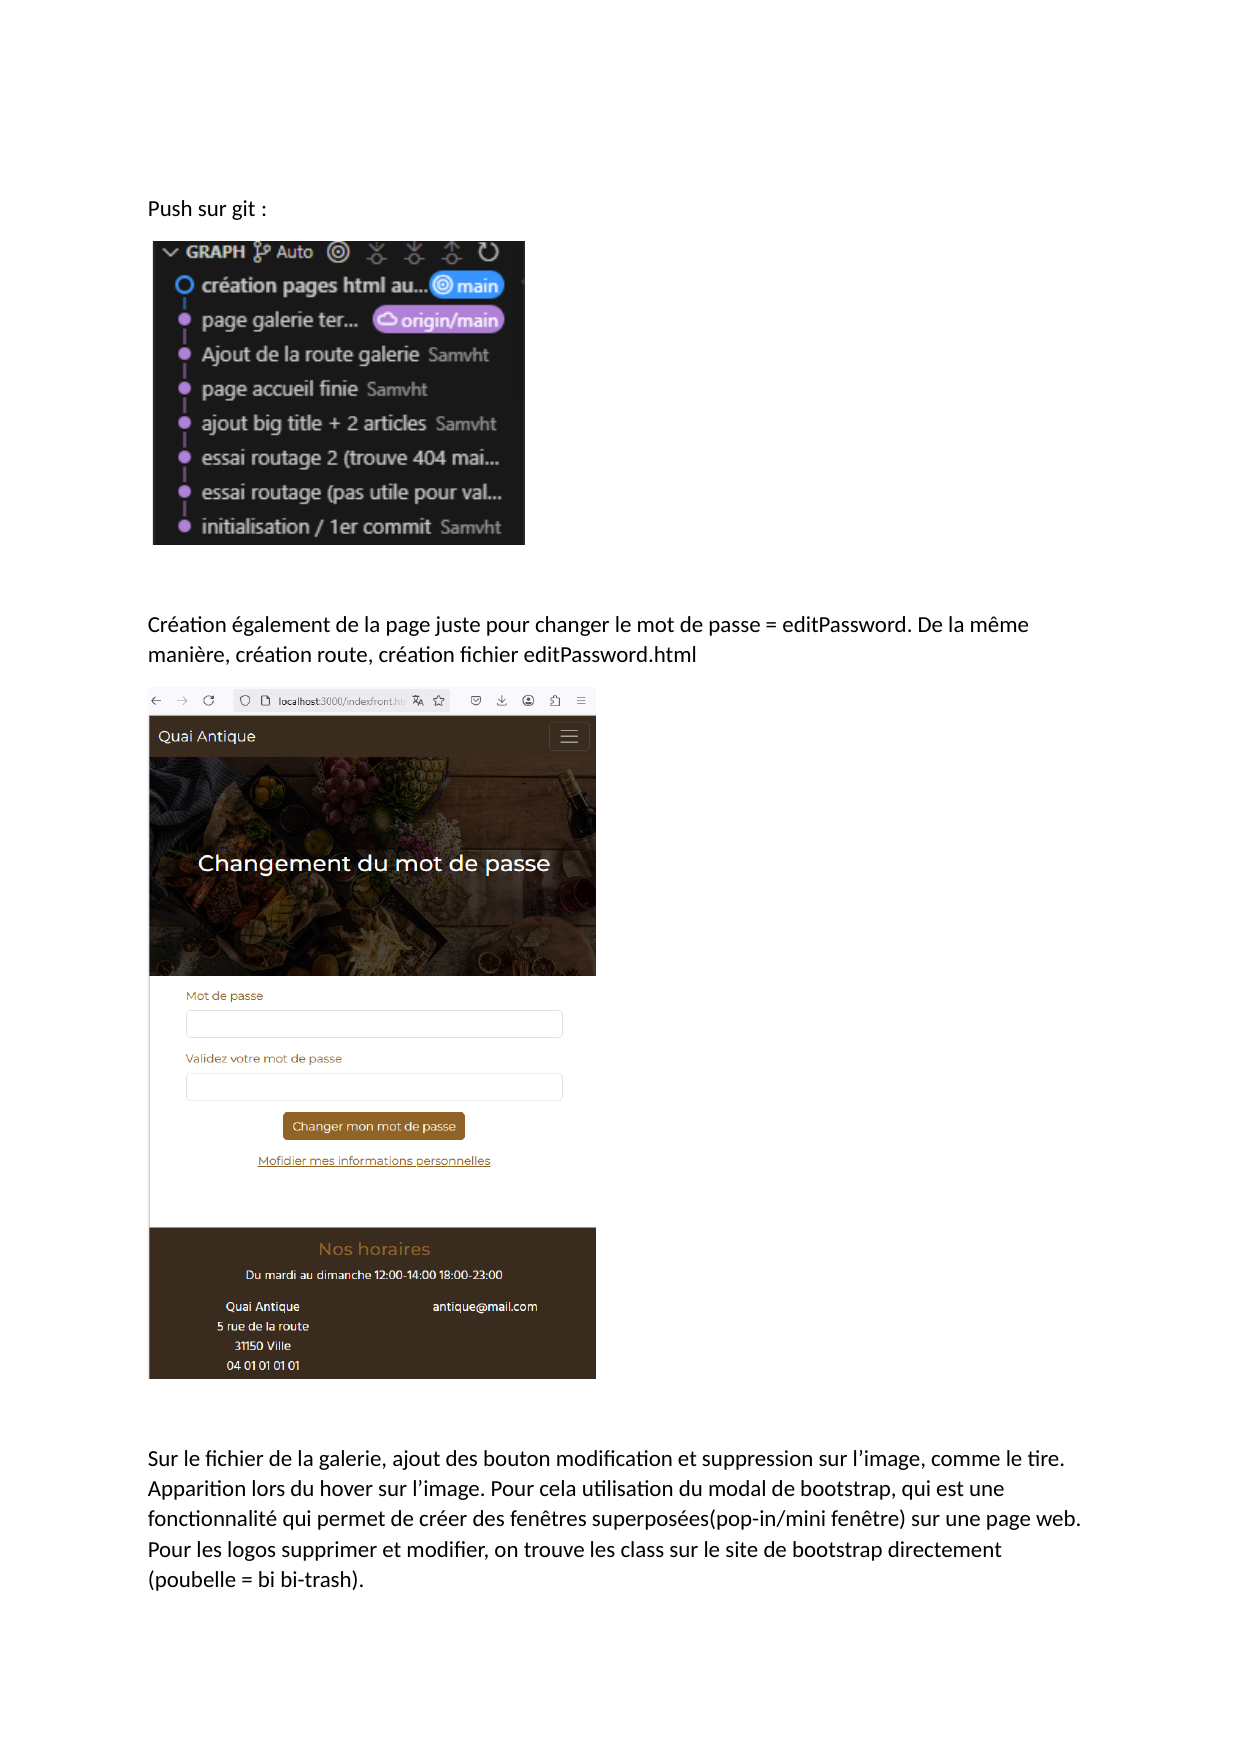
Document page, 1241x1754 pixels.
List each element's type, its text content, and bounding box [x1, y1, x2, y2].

picture [147, 687, 596, 1379]
text Sur le fichier de la galerie, ajout des bouton modification et suppression sur l’image, comme le tire. Apparition lors du hover sur l’image. Pour cela utilisation du modal de bootstrap, qui est une fonctionnalité qui permet de créer des fenêtres superposées(pop-in/mini fenêtre) sur une page web. Pour les logos supprimer et modifier, on trouve les class sur le site de bootstrap directement (poubelle = bi bi-trash). [148, 1444, 1093, 1593]
picture [152, 241, 525, 545]
text Création également de la page juste pour changer le mot de passe = editPassword. De la même manière, création route, création fichier editPassword.html [148, 610, 1093, 668]
text Push sur git : [148, 194, 1093, 222]
